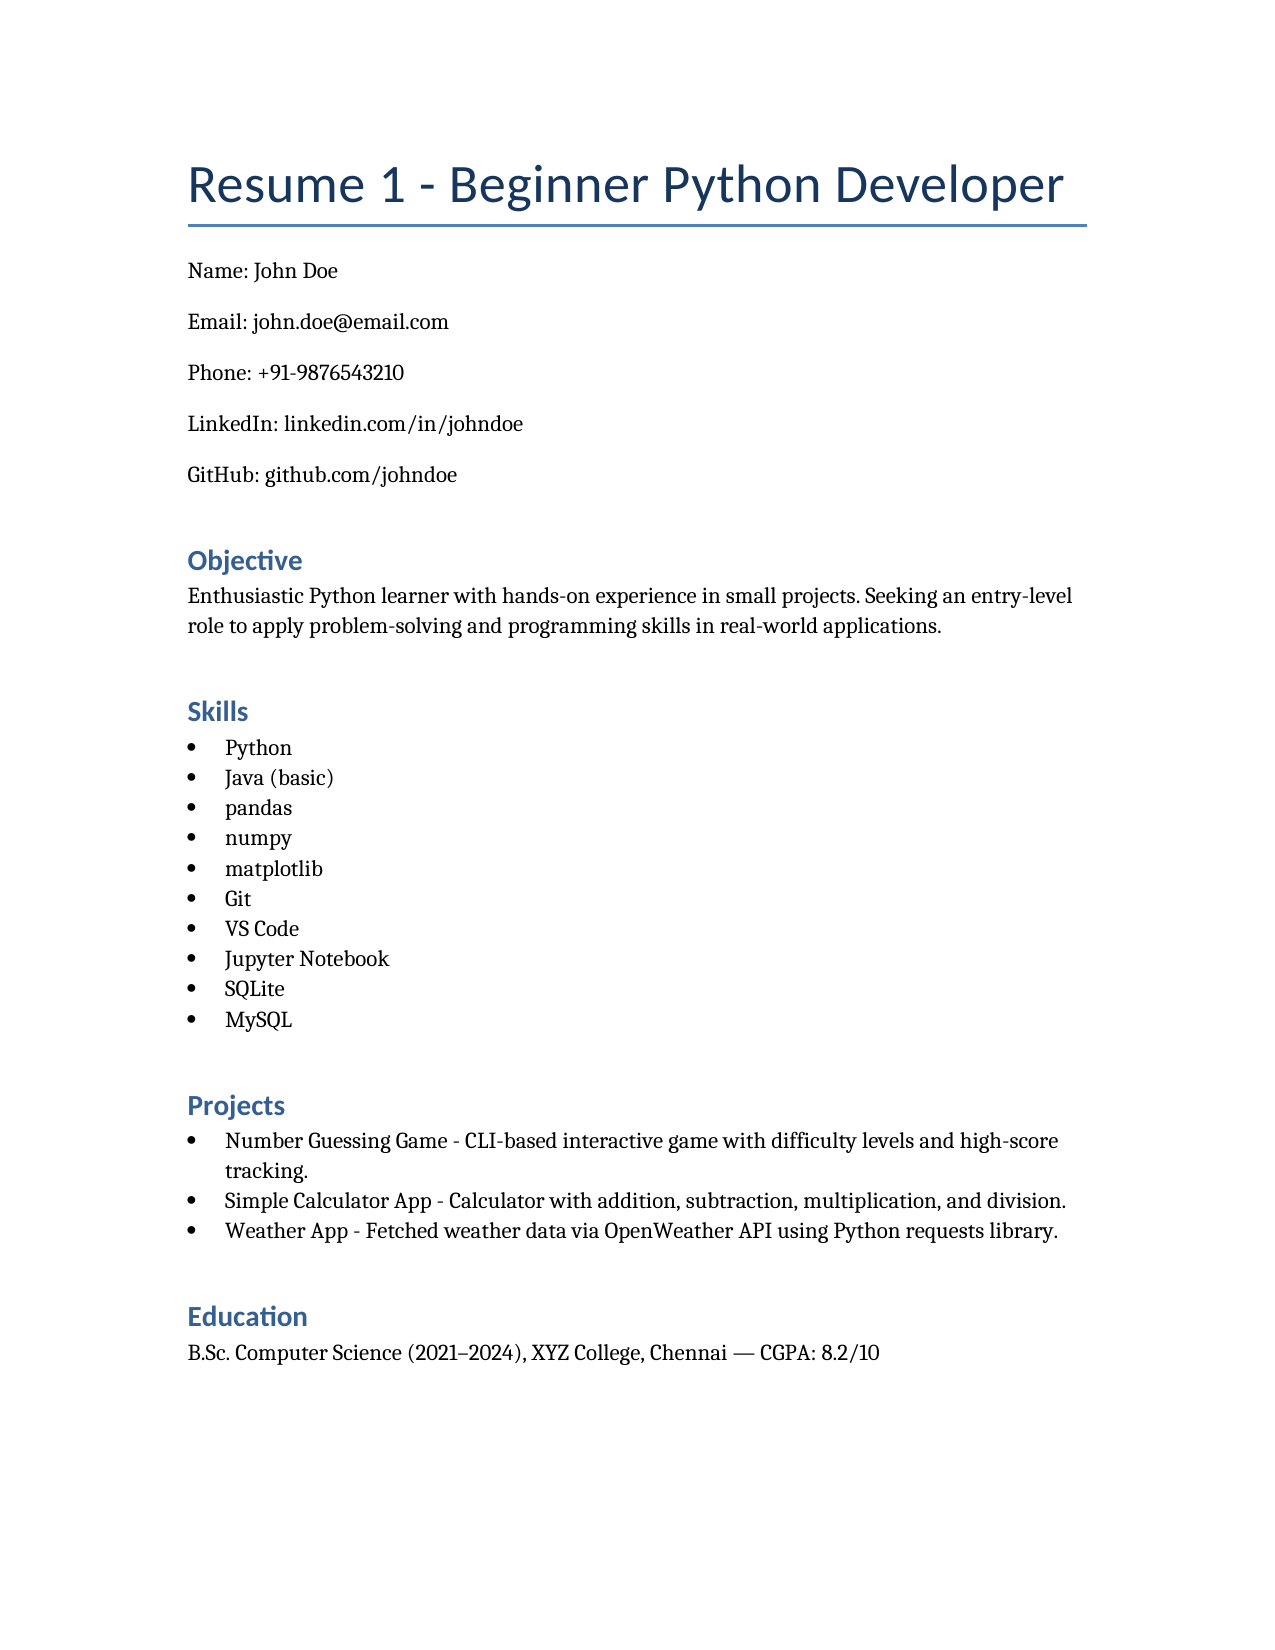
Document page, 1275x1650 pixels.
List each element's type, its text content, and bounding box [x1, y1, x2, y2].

list pandas [187, 795, 1087, 821]
list SQLite [187, 976, 1087, 1002]
subtitle Skills [187, 693, 1087, 729]
text B.Sc. Computer Science (2021–2024), XYZ College, Chennai — CGPA: 8.2/10 [187, 1339, 1087, 1366]
list Weather App - Fetched weather data via OpenWeather API using Python requests library. [187, 1218, 1087, 1244]
subtitle Objective [187, 542, 1087, 578]
text Name: John Doe [187, 258, 1087, 284]
title Resume 1 - Beginner Python Developer [187, 150, 1087, 227]
list VS Code [187, 916, 1087, 942]
list Git [187, 886, 1087, 912]
list Python [187, 734, 1087, 761]
list Jupyter Notebook [187, 946, 1087, 972]
list Number Guessing Game - CLI-based interactive game with difficulty levels and high-score tracking. [187, 1127, 1087, 1184]
text Email: john.doe@email.com [187, 309, 1087, 335]
list MySQL [187, 1006, 1087, 1033]
list Simple Calculator App - Calculator with addition, subtraction, multiplication, and division. [187, 1188, 1087, 1214]
text Enthusiastic Python learner with hands-on experience in small projects. Seeking an entry-level role to apply problem-solving and programming skills in real-world applications. [187, 583, 1087, 640]
list numpy [187, 825, 1087, 851]
text LinkedIn: linkedin.com/in/johndoe [187, 411, 1087, 437]
subtitle Projects [187, 1087, 1087, 1122]
text Phone: +91-9876543210 [187, 360, 1087, 386]
list matplotlib [187, 855, 1087, 882]
subtitle Education [187, 1298, 1087, 1334]
list Java (basic) [187, 765, 1087, 791]
text GitHub: github.com/johndoe [187, 462, 1087, 488]
